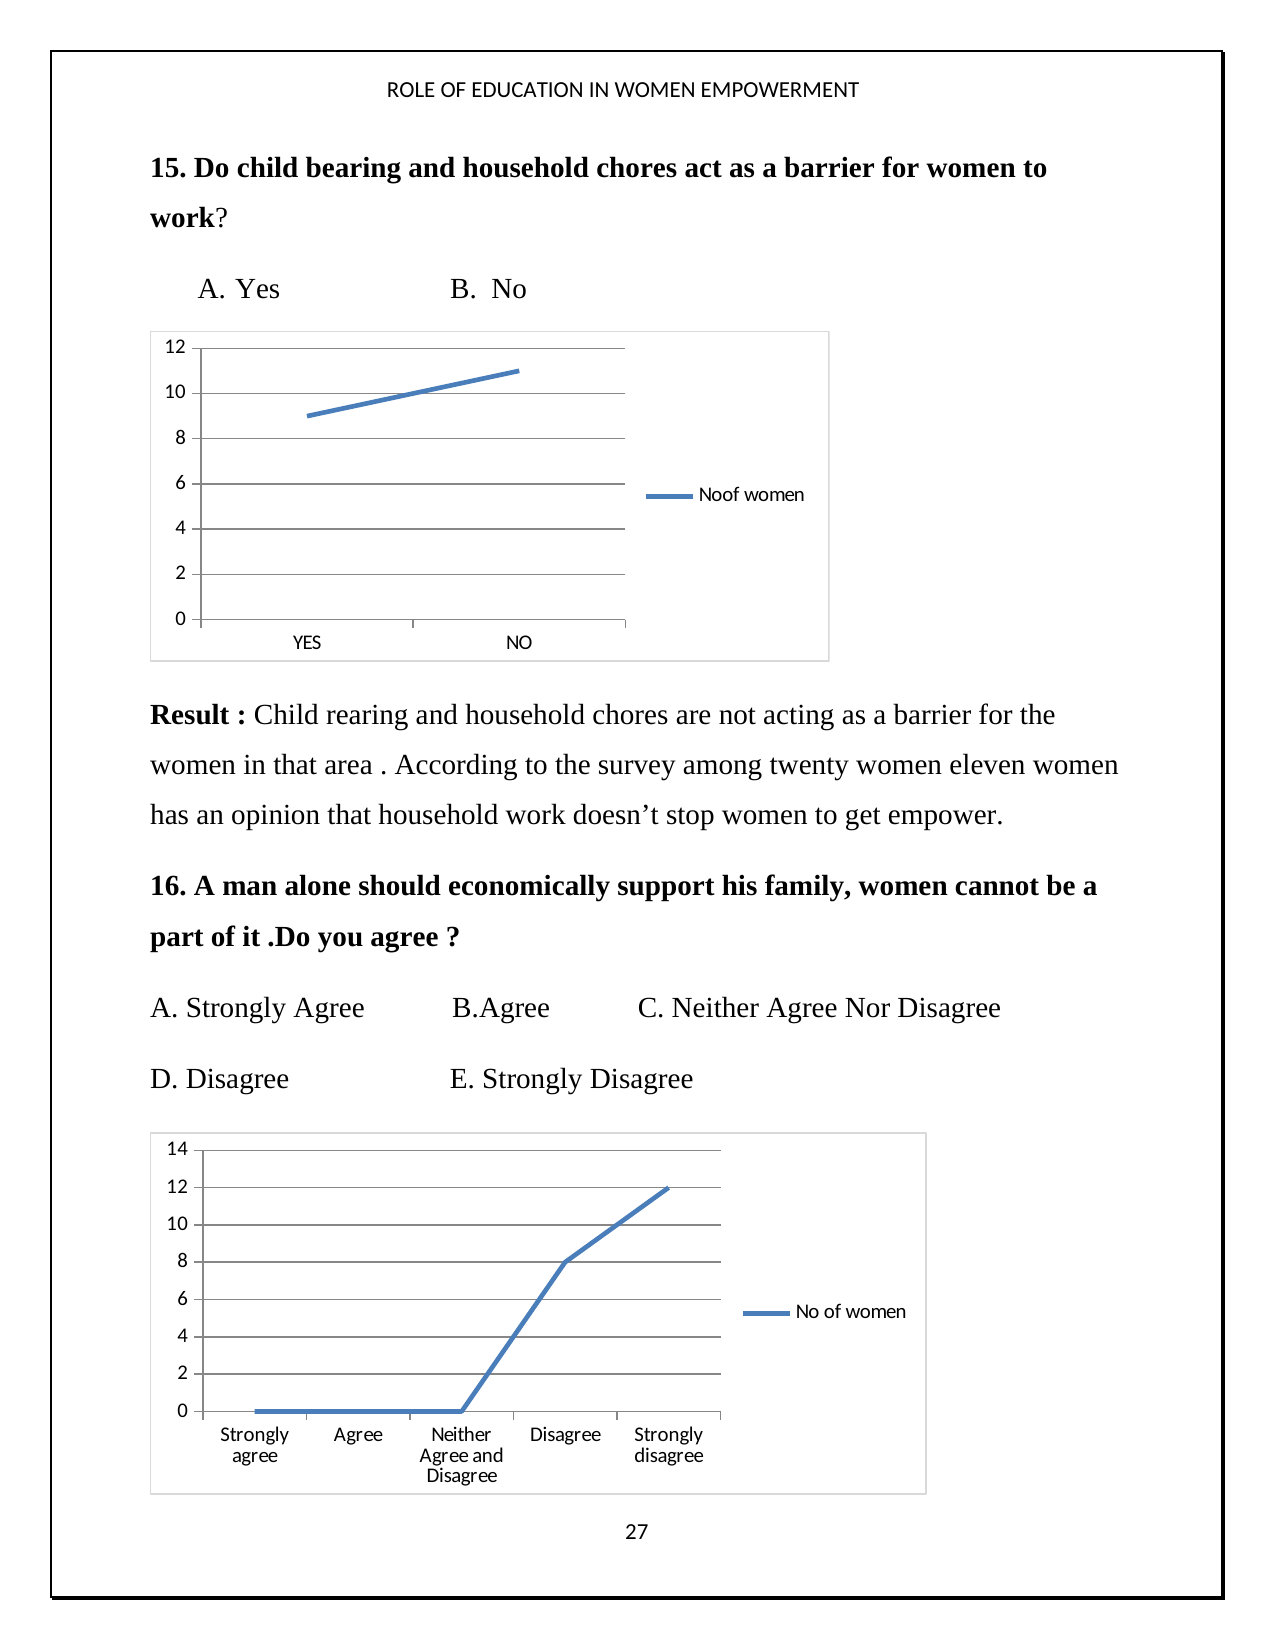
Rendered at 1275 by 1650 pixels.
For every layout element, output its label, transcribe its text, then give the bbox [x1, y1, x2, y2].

text 15. Do child bearing and household chores act as a barrier for women to work? [150, 150, 1123, 234]
text 16. A man alone should economically support his family, women cannot be a part of it .Do you agree ? [150, 868, 1123, 952]
text D. Disagree E. Strongly Disagree [150, 1061, 1123, 1095]
text Result : Child rearing and household chores are not acting as a barrier for the women in that area . According to the survey among twenty women eleven women has an opinion that household work doesn’t stop women to get empower. [150, 697, 1123, 831]
list Yes B. No [197, 271, 1123, 305]
text A. Strongly Agree B.Agree C. Neither Agree Nor Disagree [150, 990, 1123, 1023]
